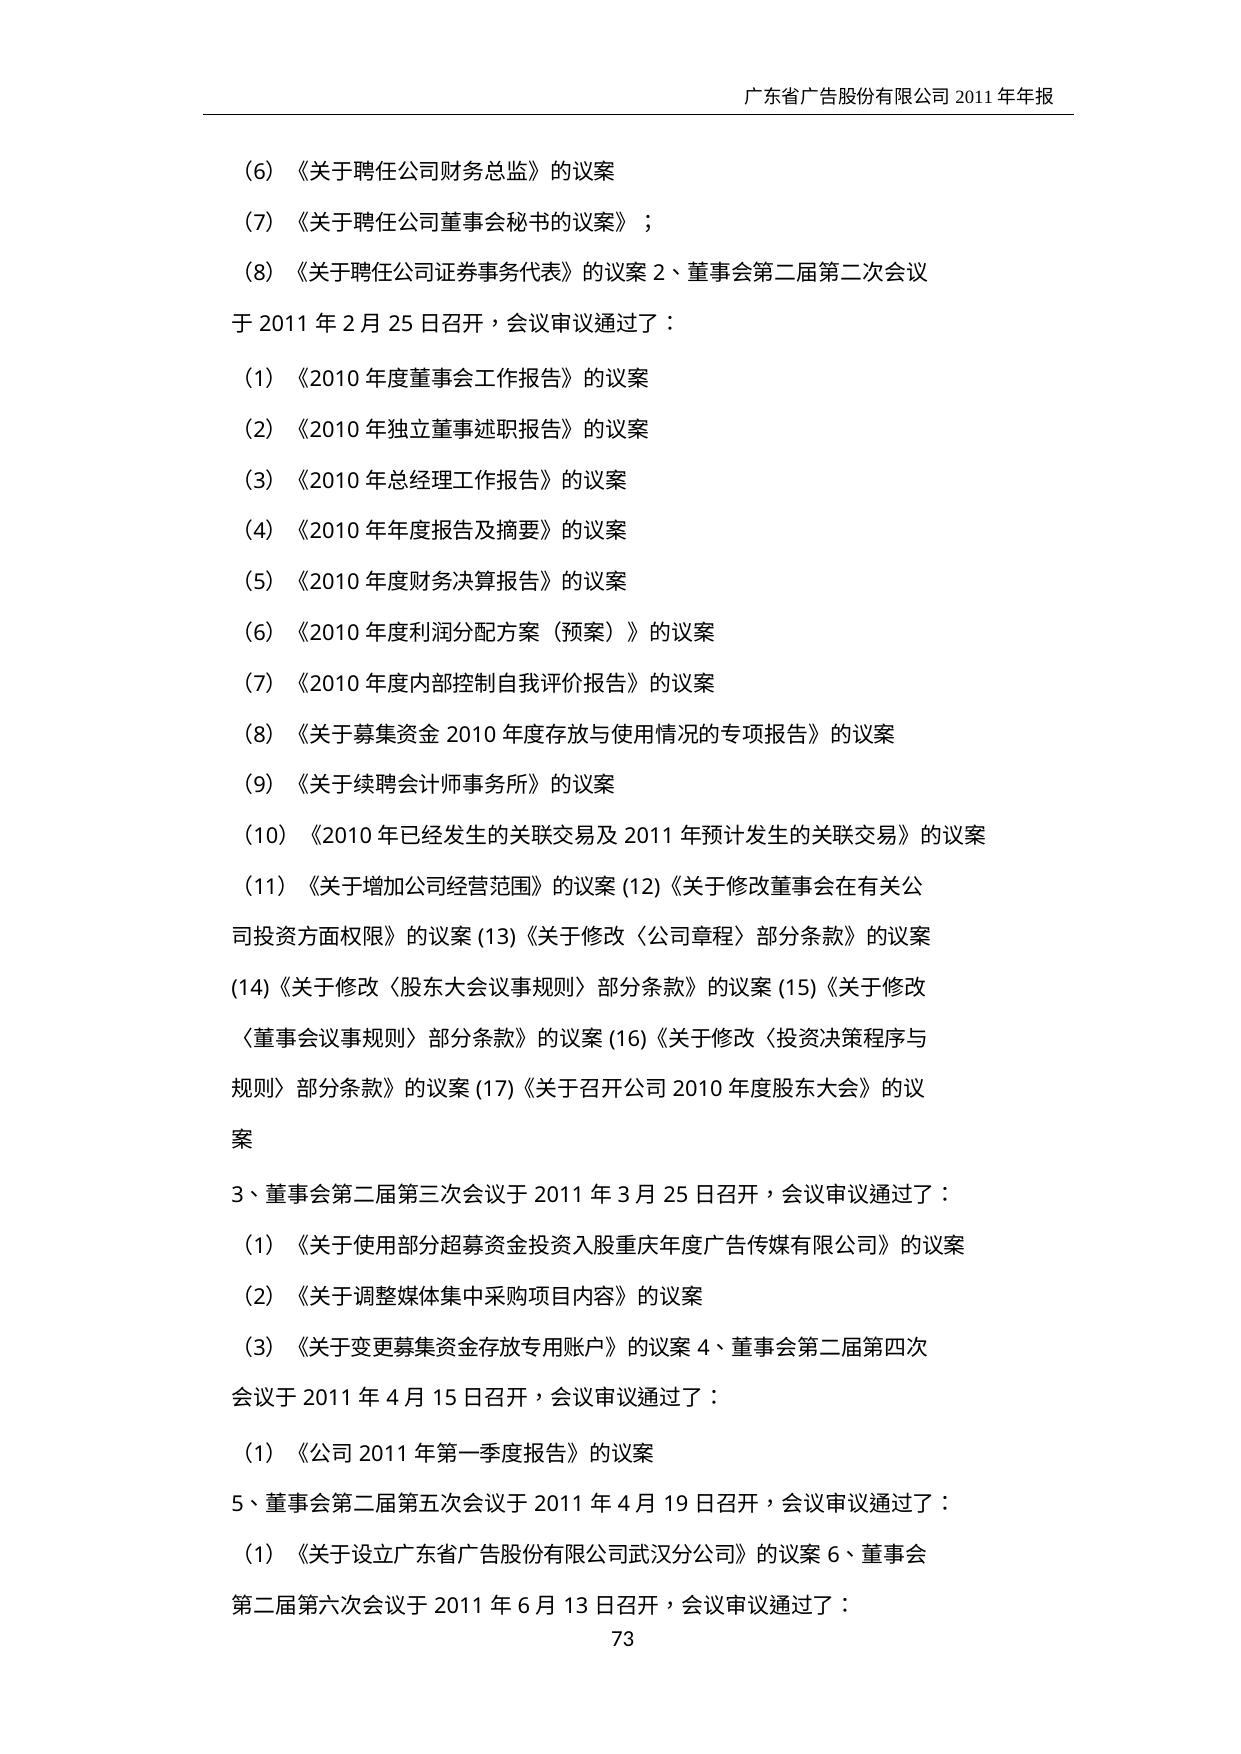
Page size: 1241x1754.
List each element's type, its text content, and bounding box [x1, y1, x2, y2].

text （3）《2010 年总经理工作报告》的议案 [231, 465, 1067, 494]
text 3、董事会第二届第三次会议于 2011 年 3 月 25 日召开，会议审议通过了： [231, 1179, 1067, 1209]
text （2）《2010 年独立董事述职报告》的议案 [231, 414, 1067, 444]
text （7）《关于聘任公司董事会秘书的议案》； [231, 207, 1067, 236]
text （8）《关于募集资金 2010 年度存放与使用情况的专项报告》的议案 [231, 718, 1067, 748]
text （1）《关于设立广东省广告股份有限公司武汉分公司》的议案 6、董事会第二届第六次会议于 2011 年 6 月 13 日召开，会议审议通过了： [231, 1539, 943, 1619]
text （8）《关于聘任公司证券事务代表》的议案 2、董事会第二届第二次会议于 2011 年 2 月 25 日召开，会议审议通过了： [231, 257, 944, 338]
text （7）《2010 年度内部控制自我评价报告》的议案 [231, 668, 1067, 698]
text （6）《关于聘任公司财务总监》的议案 [231, 156, 1067, 186]
text （1）《关于使用部分超募资金投资入股重庆年度广告传媒有限公司》的议案 [231, 1230, 1067, 1260]
text （2）《关于调整媒体集中采购项目内容》的议案 [231, 1281, 1067, 1311]
text （1）《2010 年度董事会工作报告》的议案 [231, 363, 1067, 393]
text （10）《2010 年已经发生的关联交易及 2011 年预计发生的关联交易》的议案 [231, 820, 1067, 850]
text （3）《关于变更募集资金存放专用账户》的议案 4、董事会第二届第四次会议于 2011 年 4 月 15 日召开，会议审议通过了： [231, 1332, 943, 1412]
text （6）《2010 年度利润分配方案（预案）》的议案 [231, 617, 1067, 647]
text （4）《2010 年年度报告及摘要》的议案 [231, 516, 1067, 545]
text （1）《公司 2011 年第一季度报告》的议案 [231, 1438, 1067, 1467]
text （9）《关于续聘会计师事务所》的议案 [231, 769, 1067, 799]
text （11）《关于增加公司经营范围》的议案 (12)《关于修改董事会在有关公司投资方面权限》的议案 (13)《关于修改〈公司章程〉部分条款》的议案 (14)《关于修改〈股东大会议事规则〉部分条款》的议案 (15)《关于修改〈董事会议事规则〉部分条款》的议案 (16)《关于修改〈投资决策程序与规则〉部分条款》的议案 (17)《关于召开公司 2010 年度股东大会》的议案 [231, 871, 944, 1154]
text 广东省广告股份有限公司 2011 年年报 [744, 84, 1067, 109]
text 5、董事会第二届第五次会议于 2011 年 4 月 19 日召开，会议审议通过了： [231, 1488, 1067, 1518]
text （5）《2010 年度财务决算报告》的议案 [231, 566, 1067, 596]
